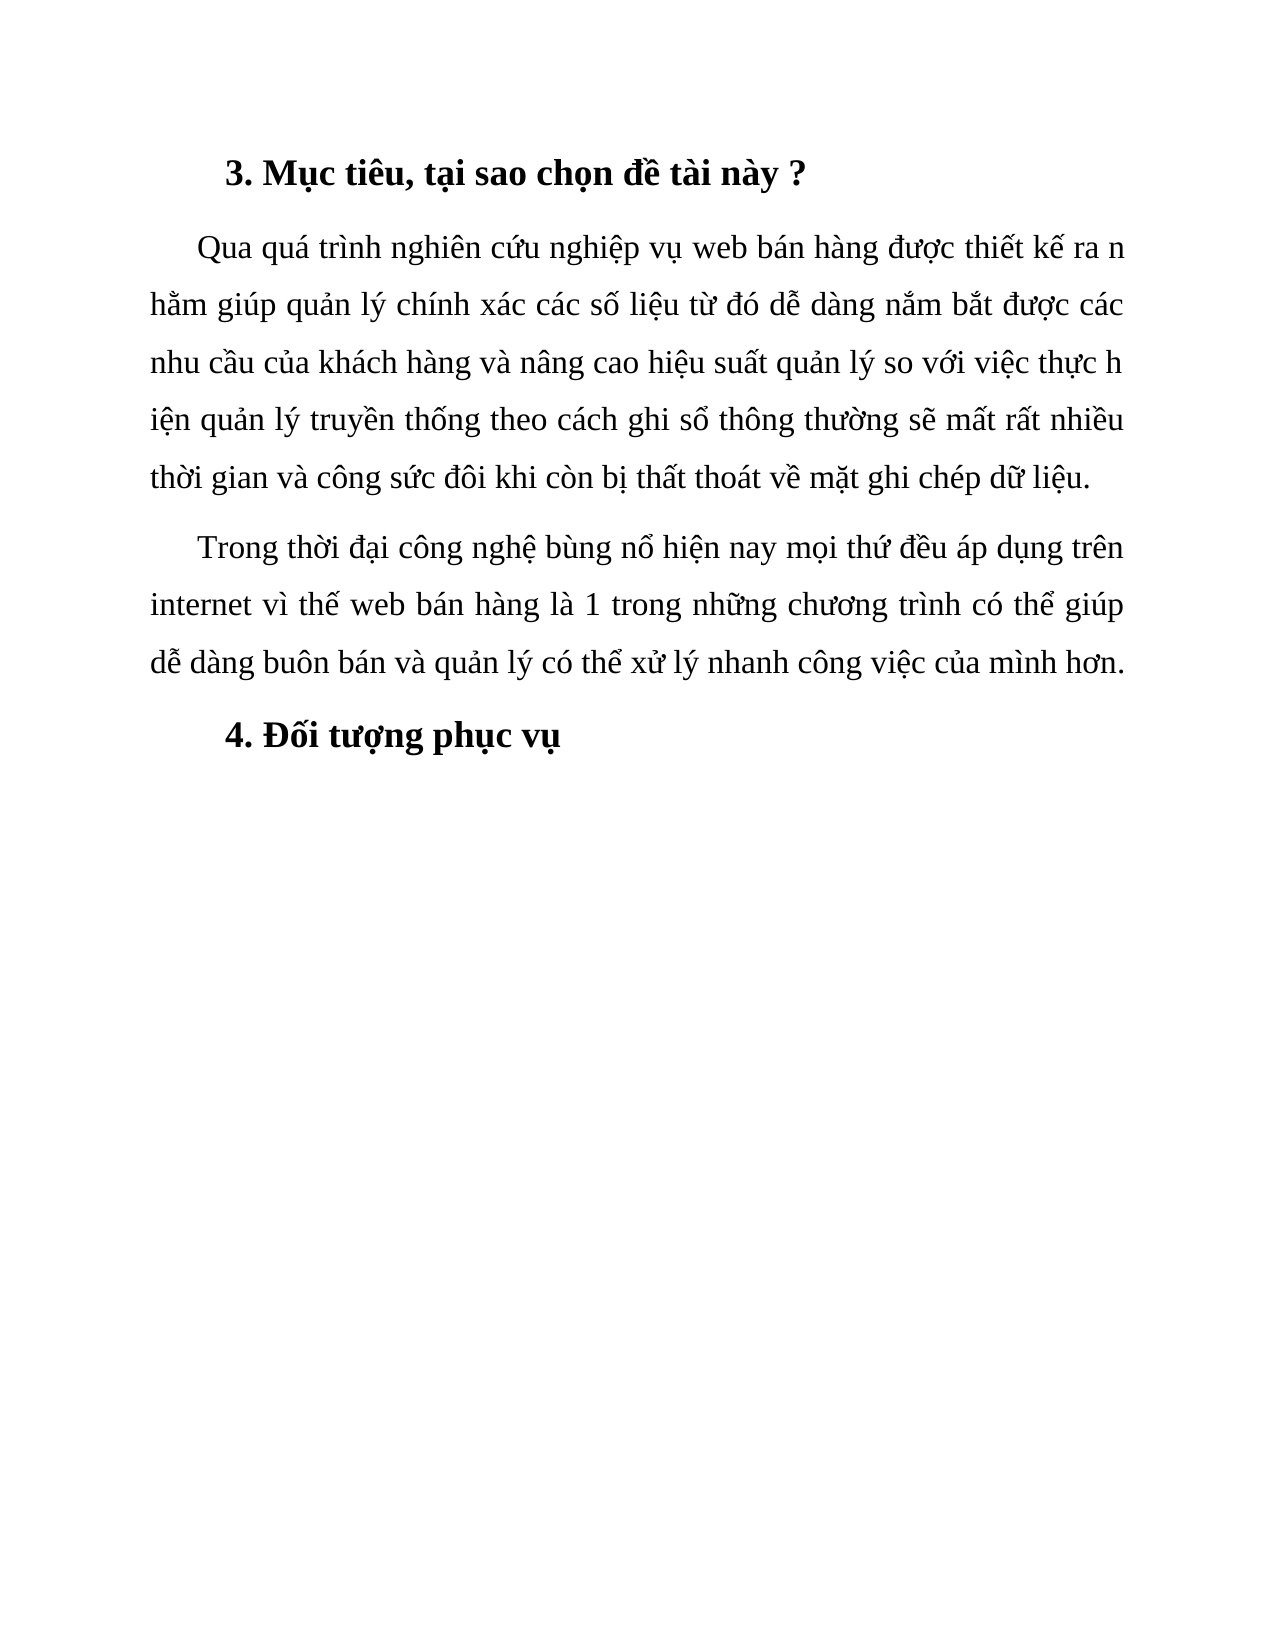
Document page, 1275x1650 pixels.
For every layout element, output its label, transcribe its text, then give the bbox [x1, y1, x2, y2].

text Trong thời đại công nghệ bùng nổ hiện nay mọi thứ đều áp dụng trên internet vì thế web bán hàng là 1 trong những chương trình có thể giúp dễ dàng buôn bán và quản lý có thể xử lý nhanh công việc của mình hơn. [150, 527, 1125, 681]
list Đối tượng phục vụ [225, 712, 1125, 755]
text Qua quá trình nghiên cứu nghiệp vụ web bán hàng được thiết kế ra nhằm giúp quản lý chính xác các số liệu từ đó dễ dàng nắm bắt được các nhu cầu của khách hàng và nâng cao hiệu suất quản lý so với việc thực hiện quản lý truyền thống theo cách ghi sổ thông thường sẽ mất rất nhiều thời gian và công sức đôi khi còn bị thất thoát về mặt ghi chép dữ liệu. [150, 227, 1125, 496]
list Mục tiêu, tại sao chọn đề tài này ? [225, 150, 1125, 193]
